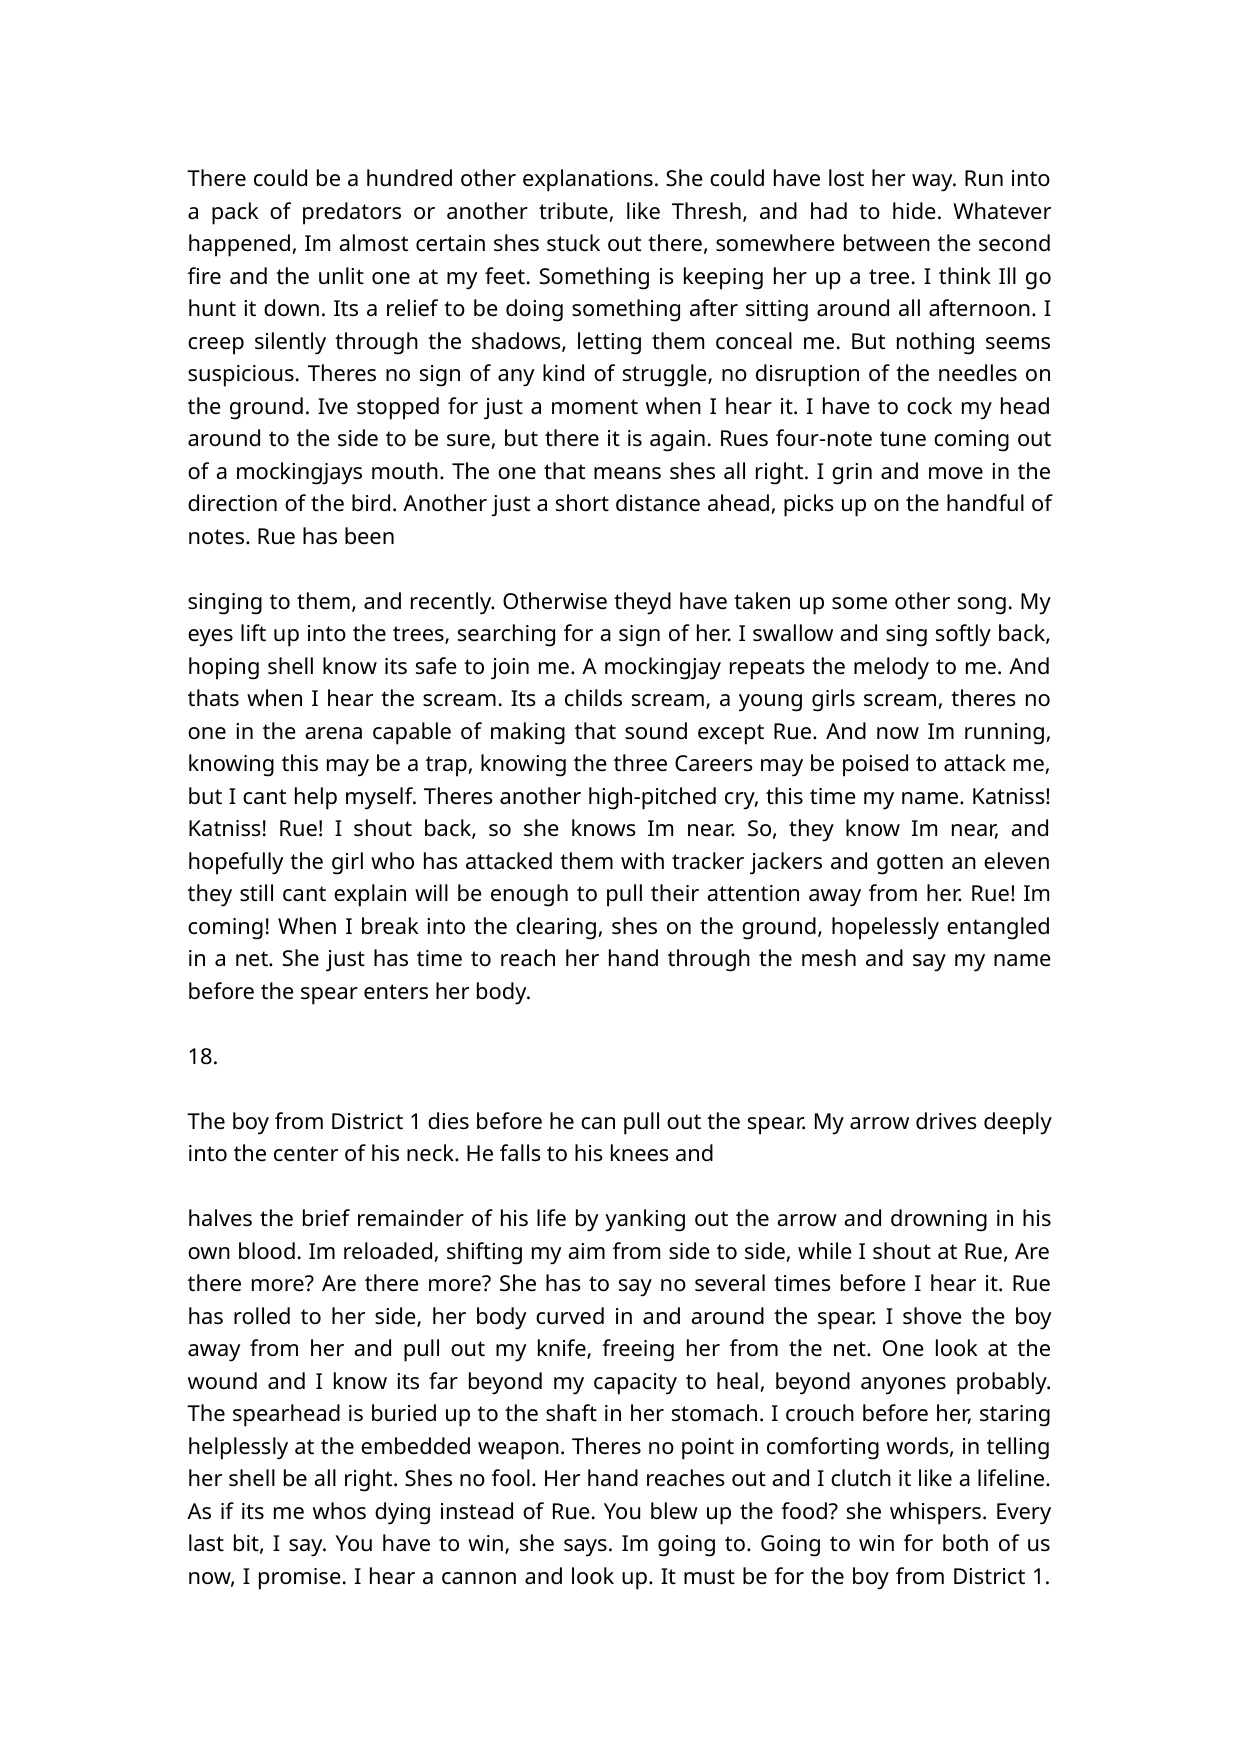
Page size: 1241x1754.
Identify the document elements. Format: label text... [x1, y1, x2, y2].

text singing to them, and recently. Otherwise theyd have taken up some other song. My eyes lift up into the trees, searching for a sign of her. I swallow and sing softly back, hoping shell know its safe to join me. A mockingjay repeats the melody to me. And thats when I hear the scream. Its a childs scream, a young girls scream, theres no one in the arena capable of making that sound except Rue. And now Im running, knowing this may be a trap, knowing the three Careers may be poised to attack me, but I cant help myself. Theres another high-pitched cry, this time my name. Katniss! Katniss! Rue! I shout back, so she knows Im near. So, they know Im near, and hopefully the girl who has attacked them with tracker jackers and gotten an eleven they still cant explain will be enough to pull their attention away from her. Rue! Im coming! When I break into the clearing, shes on the ground, hopelessly entangled in a net. She just has time to reach her hand through the mesh and say my name before the spear enters her body. [187, 584, 1053, 1007]
text 18. [187, 1039, 1053, 1072]
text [187, 1202, 1053, 1592]
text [187, 162, 1053, 552]
text The boy from District 1 dies before he can pull out the spear. My arrow drives deeply into the center of his neck. He falls to his knees and [187, 1104, 1053, 1169]
